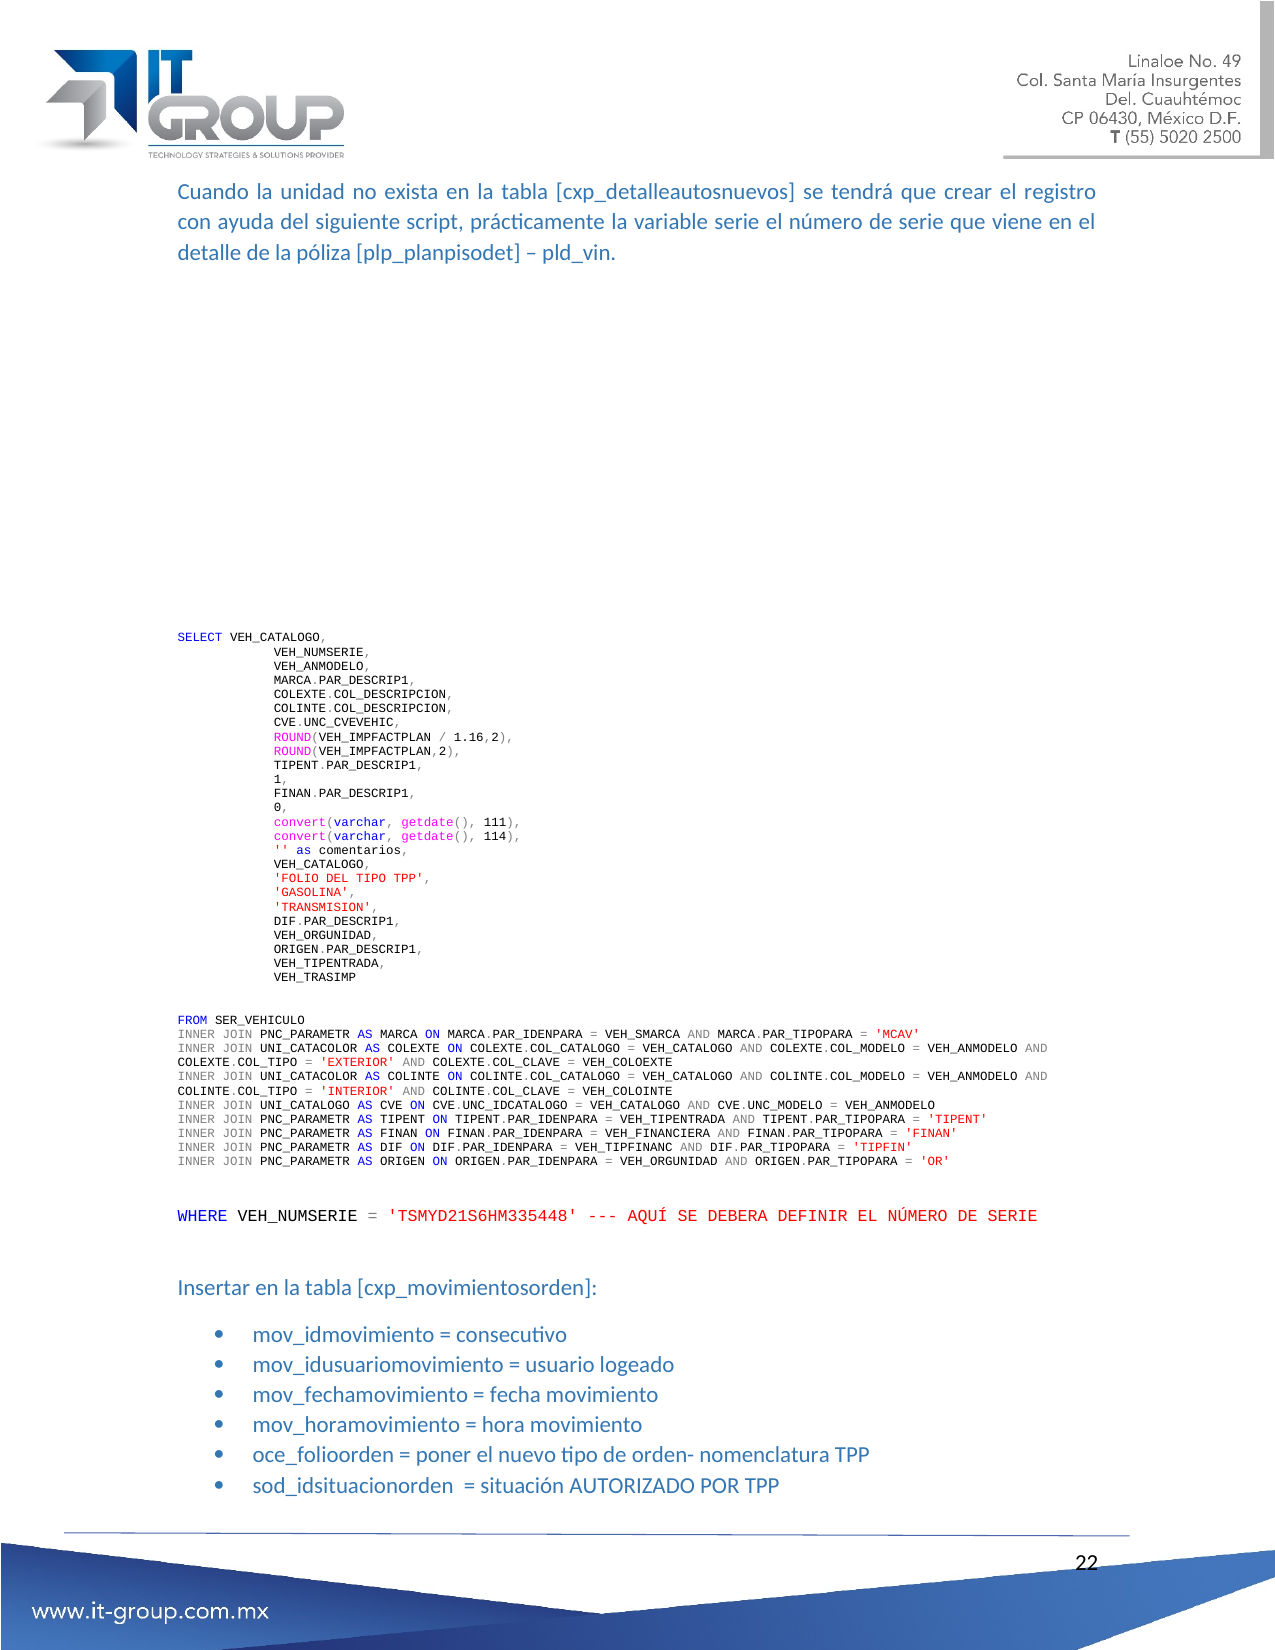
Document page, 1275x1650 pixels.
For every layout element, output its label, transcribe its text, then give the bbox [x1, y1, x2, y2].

text VEH_TIPENTRADA, [177, 957, 1098, 971]
text VEH_NUMSERIE, [177, 646, 1098, 660]
text Cuando la unidad no exista en la tabla [cxp_detalleautosnuevos] se tendrá que crear el registro con ayuda del siguiente script, prácticamente la variable serie el número de serie que viene en el detalle de la póliza [plp_planpisodet] – pld_vin. [177, 177, 1098, 266]
text SELECT VEH_CATALOGO, [177, 631, 1098, 646]
text INNER JOIN PNC_PARAMETR AS MARCA ON MARCA.PAR_IDENPARA = VEH_SMARCA AND MARCA.PAR_TIPOPARA = 'MCAV' [177, 1028, 1098, 1042]
text CVE.UNC_CVEVEHIC, [177, 716, 1098, 731]
text convert(varchar, getdate(), 111), [177, 816, 1098, 830]
text INNER JOIN UNI_CATACOLOR AS COLEXTE ON COLEXTE.COL_CATALOGO = VEH_CATALOGO AND COLEXTE.COL_MODELO = VEH_ANMODELO AND COLEXTE.COL_TIPO = 'EXTERIOR' AND COLEXTE.COL_CLAVE = VEH_COLOEXTE [177, 1042, 1098, 1070]
list mov_idusuariomovimiento = usuario logeado [215, 1350, 1098, 1378]
text 0, [177, 801, 1098, 816]
text INNER JOIN UNI_CATALOGO AS CVE ON CVE.UNC_IDCATALOGO = VEH_CATALOGO AND CVE.UNC_MODELO = VEH_ANMODELO [177, 1099, 1098, 1113]
text Insertar en la tabla [cxp_movimientosorden]: [177, 1273, 1098, 1301]
text ORIGEN.PAR_DESCRIP1, [177, 943, 1098, 957]
text WHERE VEH_NUMSERIE = 'TSMYD21S6HM335448' --- AQUÍ SE DEBERA DEFINIR EL NÚMERO DE SERIE [177, 1207, 1098, 1226]
text DIF.PAR_DESCRIP1, [177, 915, 1098, 929]
text VEH_ANMODELO, [177, 660, 1098, 674]
text TIPENT.PAR_DESCRIP1, [177, 759, 1098, 773]
text ROUND(VEH_IMPFACTPLAN / 1.16,2), [177, 731, 1098, 745]
text ROUND(VEH_IMPFACTPLAN,2), [177, 745, 1098, 759]
text 'GASOLINA', [177, 886, 1098, 901]
list mov_horamovimiento = hora movimiento [215, 1410, 1098, 1438]
text INNER JOIN PNC_PARAMETR AS FINAN ON FINAN.PAR_IDENPARA = VEH_FINANCIERA AND FINAN.PAR_TIPOPARA = 'FINAN' [177, 1127, 1098, 1141]
text FROM SER_VEHICULO [177, 1014, 1098, 1028]
list sod_idsituacionorden = situación AUTORIZADO POR TPP [215, 1471, 1098, 1499]
list oce_folioorden = poner el nuevo tipo de orden- nomenclatura TPP [215, 1441, 1098, 1469]
text VEH_ORGUNIDAD, [177, 929, 1098, 943]
text FINAN.PAR_DESCRIP1, [177, 787, 1098, 801]
text COLINTE.COL_DESCRIPCION, [177, 702, 1098, 716]
text '' as comentarios, [177, 844, 1098, 858]
text INNER JOIN PNC_PARAMETR AS ORIGEN ON ORIGEN.PAR_IDENPARA = VEH_ORGUNIDAD AND ORIGEN.PAR_TIPOPARA = 'OR' [177, 1155, 1098, 1169]
text 'TRANSMISION', [177, 901, 1098, 915]
text INNER JOIN PNC_PARAMETR AS TIPENT ON TIPENT.PAR_IDENPARA = VEH_TIPENTRADA AND TIPENT.PAR_TIPOPARA = 'TIPENT' [177, 1113, 1098, 1127]
text convert(varchar, getdate(), 114), [177, 830, 1098, 844]
text VEH_TRASIMP [177, 971, 1098, 986]
text COLEXTE.COL_DESCRIPCION, [177, 688, 1098, 702]
text 'FOLIO DEL TIPO TPP', [177, 872, 1098, 886]
text INNER JOIN PNC_PARAMETR AS DIF ON DIF.PAR_IDENPARA = VEH_TIPFINANC AND DIF.PAR_TIPOPARA = 'TIPFIN' [177, 1141, 1098, 1155]
text VEH_CATALOGO, [177, 858, 1098, 872]
list mov_idmovimiento = consecutivo [215, 1320, 1098, 1348]
text MARCA.PAR_DESCRIP1, [177, 674, 1098, 688]
text 1, [177, 773, 1098, 787]
picture [1, 1, 1275, 1650]
text INNER JOIN UNI_CATACOLOR AS COLINTE ON COLINTE.COL_CATALOGO = VEH_CATALOGO AND COLINTE.COL_MODELO = VEH_ANMODELO AND COLINTE.COL_TIPO = 'INTERIOR' AND COLINTE.COL_CLAVE = VEH_COLOINTE [177, 1070, 1098, 1099]
list mov_fechamovimiento = fecha movimiento [215, 1380, 1098, 1408]
